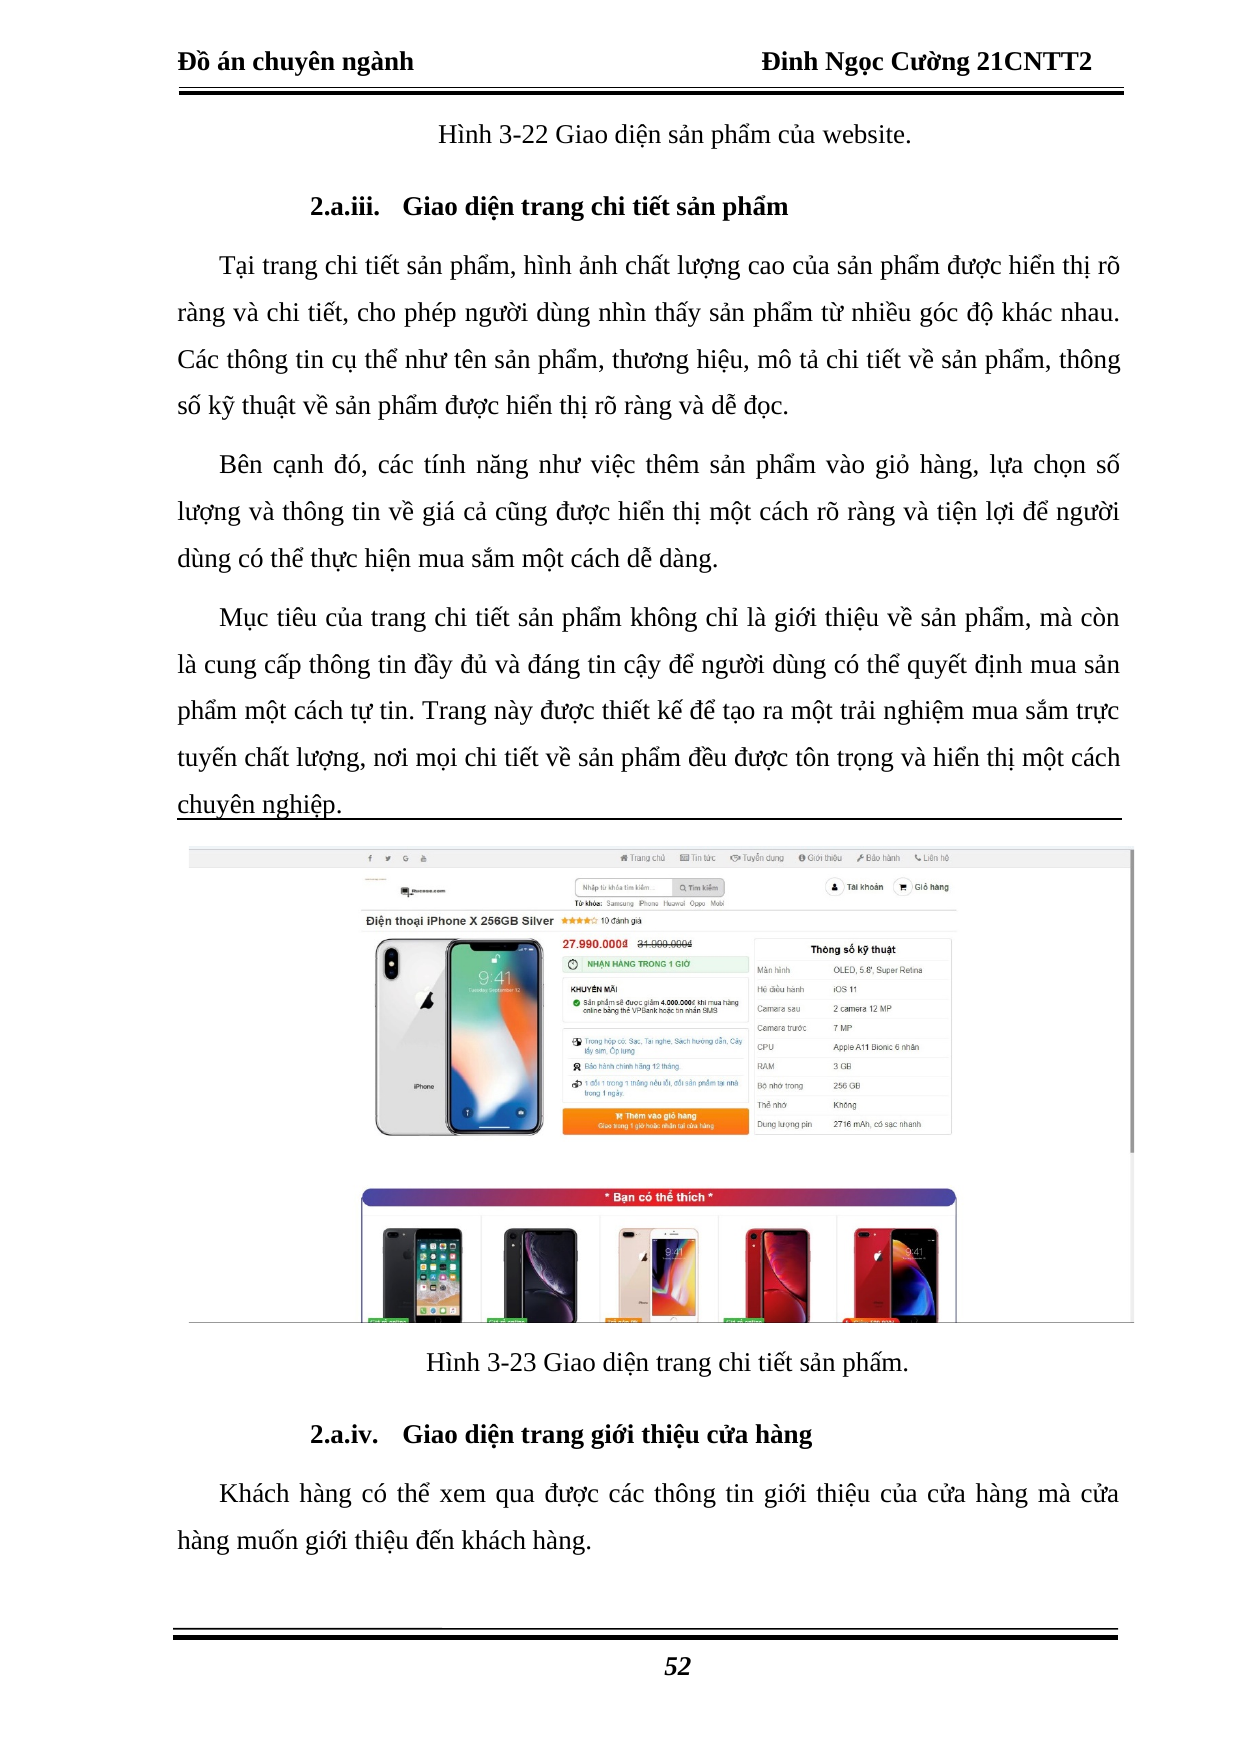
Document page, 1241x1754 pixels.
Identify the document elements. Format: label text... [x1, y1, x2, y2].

text Mục tiêu của trang chi tiết sản phẩm không chỉ là giới thiệu về sản phẩm, mà còn là cung cấp thông tin đầy đủ và đáng tin cậy để người dùng có thể quyết định mua sản phẩm một cách tự tin. Trang này được thiết kế để tạo ra một trải nghiệm mua sắm trực tuyến chất lượng, nơi mọi chi tiết về sản phẩm đều được tôn trọng và hiển thị một cách chuyên nghiệp. [177, 601, 1122, 818]
text Bên cạnh đó, các tính năng như việc thêm sản phẩm vào giỏ hàng, lựa chọn số lượng và thông tin về giá cả cũng được hiển thị một cách rõ ràng và tiện lợi để người dùng có thể thực hiện mua sắm một cách dễ dàng. [177, 448, 1122, 573]
subtitle Giao diện trang giới thiệu cửa hàng [251, 1418, 1122, 1449]
subtitle Giao diện trang chi tiết sản phẩm [251, 190, 1122, 221]
text Tại trang chi tiết sản phẩm, hình ảnh chất lượng cao của sản phẩm được hiển thị rõ ràng và chi tiết, cho phép người dùng nhìn thấy sản phẩm từ nhiều góc độ khác nhau. Các thông tin cụ thể như tên sản phẩm, thương hiệu, mô tả chi tiết về sản phẩm, thông số kỹ thuật về sản phẩm được hiển thị rõ ràng và dễ đọc. [177, 249, 1122, 421]
text Hình - Giao diện trang chi tiết sản phấm. [177, 1346, 1122, 1377]
picture [188, 846, 1135, 1323]
text Khách hàng có thể xem qua được các thông tin giới thiệu của cửa hàng mà cửa hàng muốn giới thiệu đến khách hàng. [177, 1477, 1122, 1555]
